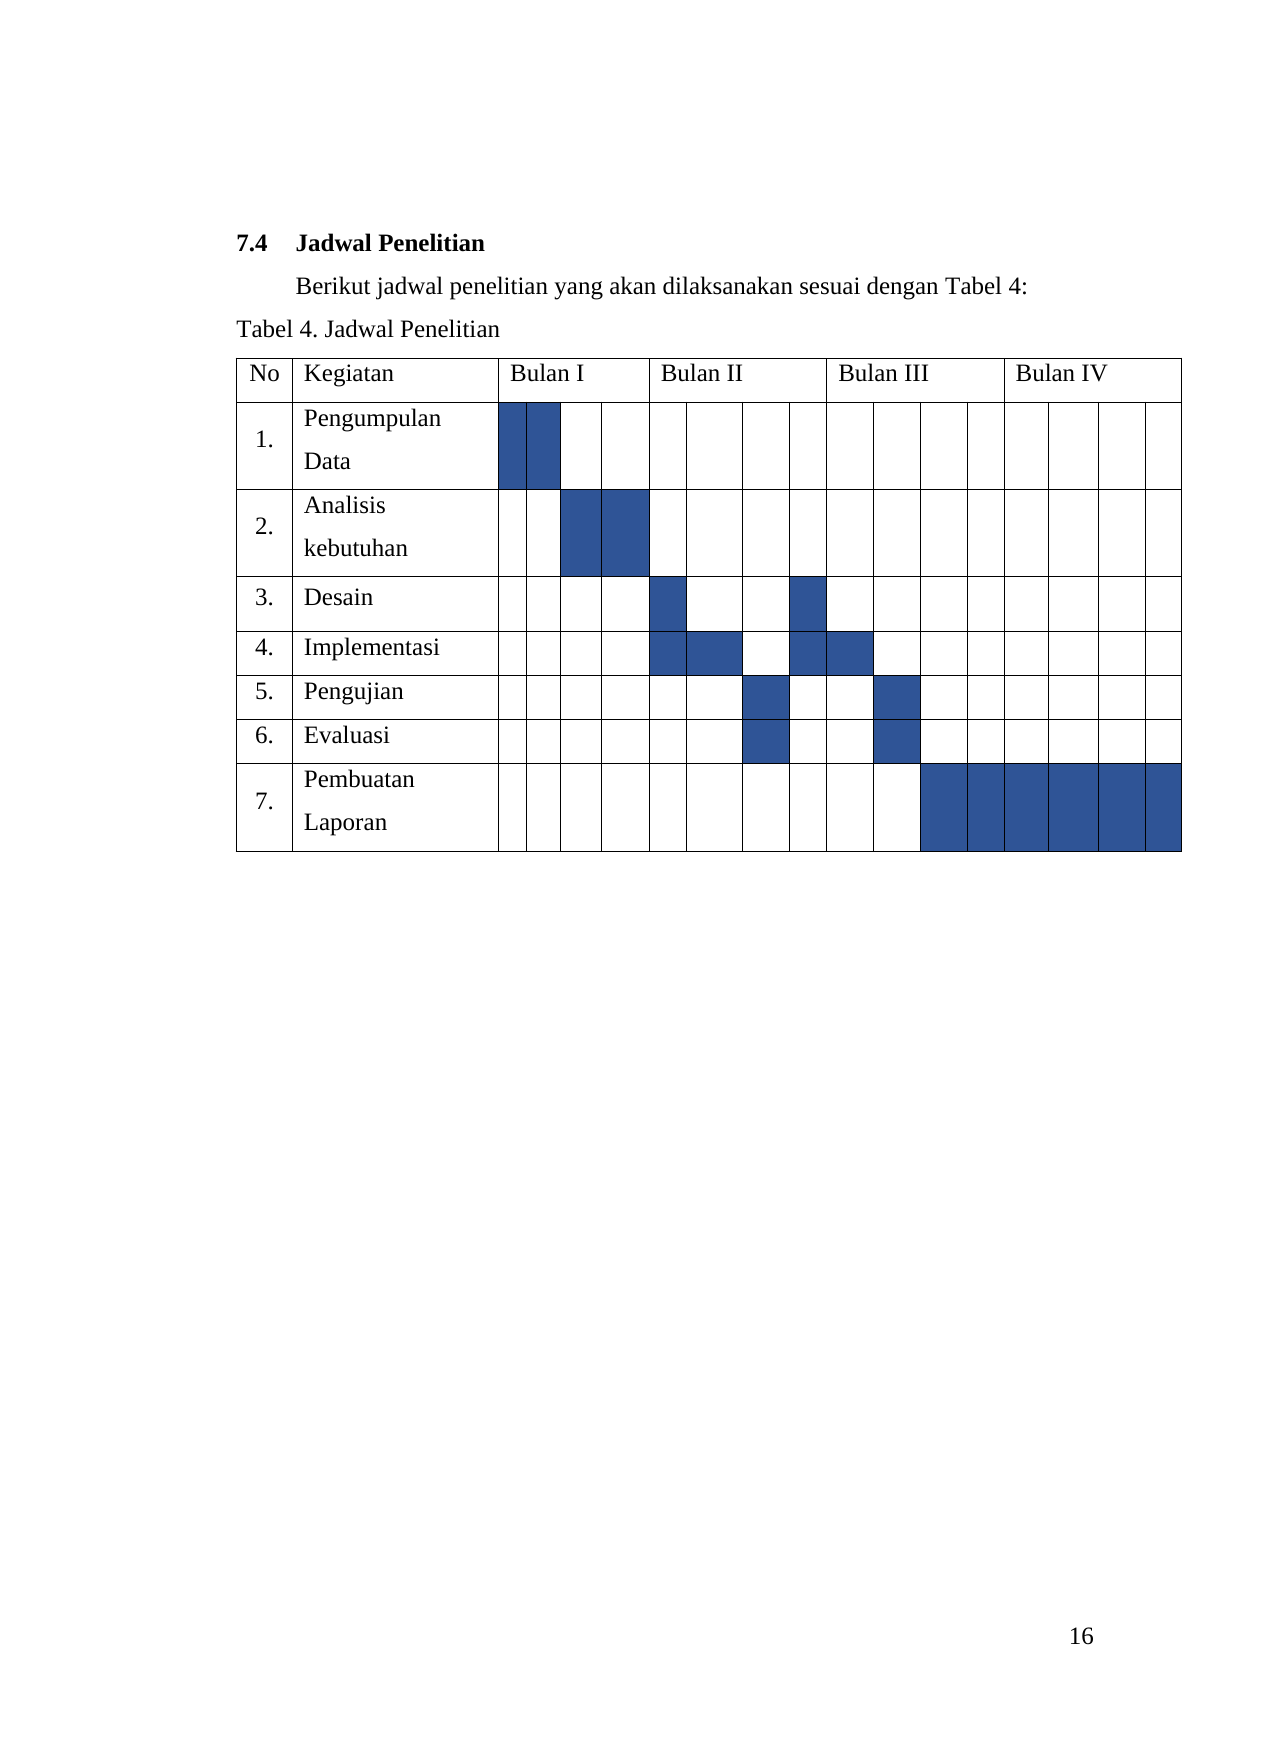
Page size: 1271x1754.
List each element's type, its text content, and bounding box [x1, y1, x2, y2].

table_cell [561, 720, 601, 763]
table_cell [687, 403, 742, 489]
table_cell [921, 720, 967, 763]
table_cell [527, 403, 560, 489]
table_cell [790, 676, 826, 719]
table_cell [1005, 577, 1048, 631]
table_cell [1099, 764, 1145, 851]
table_cell [874, 676, 920, 719]
table_cell [499, 490, 526, 576]
table_cell [743, 764, 789, 851]
table_cell [827, 720, 873, 763]
table_cell Pengumpulan Data [293, 403, 498, 489]
table_cell [499, 720, 526, 763]
table_cell Implementasi [293, 632, 498, 675]
table_cell [1146, 403, 1181, 489]
list Berikut jadwal penelitian yang akan dilaksanakan sesuai dengan Tabel 4: [236, 271, 1094, 300]
table_cell [650, 720, 686, 763]
table_cell [687, 632, 742, 675]
table_cell [968, 676, 1004, 719]
table_cell 2. [237, 490, 292, 576]
table_cell [561, 577, 601, 631]
table_cell [687, 490, 742, 576]
table_cell [1146, 720, 1181, 763]
table_cell [687, 764, 742, 851]
table_cell 1. [237, 403, 292, 489]
table_cell [921, 676, 967, 719]
table_cell [790, 490, 826, 576]
table_header No [237, 359, 292, 402]
table_cell 4. [237, 632, 292, 675]
table_cell [602, 764, 649, 851]
table_cell [827, 632, 873, 675]
table_cell [650, 490, 686, 576]
table_cell [1146, 632, 1181, 675]
table_cell [921, 764, 967, 851]
table_cell [968, 577, 1004, 631]
table_cell [743, 577, 789, 631]
table_cell [650, 403, 686, 489]
table_cell [827, 577, 873, 631]
table_cell [1005, 720, 1048, 763]
table_cell [499, 764, 526, 851]
table_cell [1049, 632, 1098, 675]
table_cell [561, 632, 601, 675]
table_cell [650, 676, 686, 719]
table_cell [602, 490, 649, 576]
table_cell [1049, 764, 1098, 851]
table_cell [499, 403, 526, 489]
table_cell [790, 577, 826, 631]
table_cell [1049, 403, 1098, 489]
table_cell Pembuatan Laporan [293, 764, 498, 851]
table_cell [1005, 764, 1048, 851]
table_cell [1099, 720, 1145, 763]
table_cell [874, 403, 920, 489]
table_cell [1049, 676, 1098, 719]
table_cell [650, 764, 686, 851]
table_cell [968, 720, 1004, 763]
table_cell 3. [237, 577, 292, 631]
table_cell [1099, 577, 1145, 631]
table_cell 5. [237, 676, 292, 719]
table_cell [527, 764, 560, 851]
table_cell [602, 720, 649, 763]
table_cell [1049, 720, 1098, 763]
table_cell [921, 403, 967, 489]
table_cell [527, 676, 560, 719]
table_cell [1005, 632, 1048, 675]
table_cell [499, 676, 526, 719]
table_cell Pengujian [293, 676, 498, 719]
table_cell [1146, 577, 1181, 631]
table_cell [602, 632, 649, 675]
table_cell [968, 403, 1004, 489]
table_cell [1099, 490, 1145, 576]
table_cell [561, 403, 601, 489]
table_cell [968, 632, 1004, 675]
table_cell [827, 676, 873, 719]
table_cell 7. [237, 764, 292, 851]
table_cell [921, 632, 967, 675]
table_cell [790, 403, 826, 489]
table_header Bulan IV [1005, 359, 1181, 402]
table_header Bulan II [650, 359, 826, 402]
table_cell [527, 632, 560, 675]
table_cell Desain [293, 577, 498, 631]
table_cell [1099, 632, 1145, 675]
table_cell [1005, 676, 1048, 719]
table_cell [1099, 676, 1145, 719]
table_cell [499, 632, 526, 675]
table_cell [561, 764, 601, 851]
table_cell [968, 764, 1004, 851]
table_cell [874, 764, 920, 851]
table_cell [527, 490, 560, 576]
table_cell [874, 490, 920, 576]
table_cell [743, 720, 789, 763]
table_cell [650, 632, 686, 675]
table_cell Analisis kebutuhan [293, 490, 498, 576]
table_cell [921, 577, 967, 631]
table_cell [527, 577, 560, 631]
list Jadwal Penelitian [236, 228, 1094, 257]
table_cell [687, 577, 742, 631]
table_cell [874, 720, 920, 763]
table_cell [921, 490, 967, 576]
table_cell [1005, 490, 1048, 576]
table_cell [499, 577, 526, 631]
table_cell [743, 632, 789, 675]
table_cell [561, 490, 601, 576]
table_cell [874, 577, 920, 631]
table_header Bulan III [827, 359, 1004, 402]
text Tabel 4. Jadwal Penelitian [149, 314, 1094, 343]
table_cell [827, 403, 873, 489]
table_cell [650, 577, 686, 631]
table_cell [1049, 577, 1098, 631]
table_cell [968, 490, 1004, 576]
table_cell [790, 764, 826, 851]
table_cell [1146, 490, 1181, 576]
table_cell [561, 676, 601, 719]
table_cell [743, 490, 789, 576]
table_cell [1146, 676, 1181, 719]
table_header Kegiatan [293, 359, 498, 402]
table_cell [1049, 490, 1098, 576]
table_cell [827, 490, 873, 576]
table_cell [1146, 764, 1181, 851]
table_cell [743, 403, 789, 489]
table_cell [743, 676, 789, 719]
table_cell [1005, 403, 1048, 489]
table_cell [790, 720, 826, 763]
table_cell 6. [237, 720, 292, 763]
table_cell [687, 676, 742, 719]
table_cell Evaluasi [293, 720, 498, 763]
table_cell [602, 676, 649, 719]
table_cell [527, 720, 560, 763]
table_header Bulan I [499, 359, 649, 402]
table_cell [874, 632, 920, 675]
table_cell [1099, 403, 1145, 489]
table_cell [827, 764, 873, 851]
table_cell [602, 403, 649, 489]
table_cell [687, 720, 742, 763]
table_cell [790, 632, 826, 675]
table_cell [602, 577, 649, 631]
